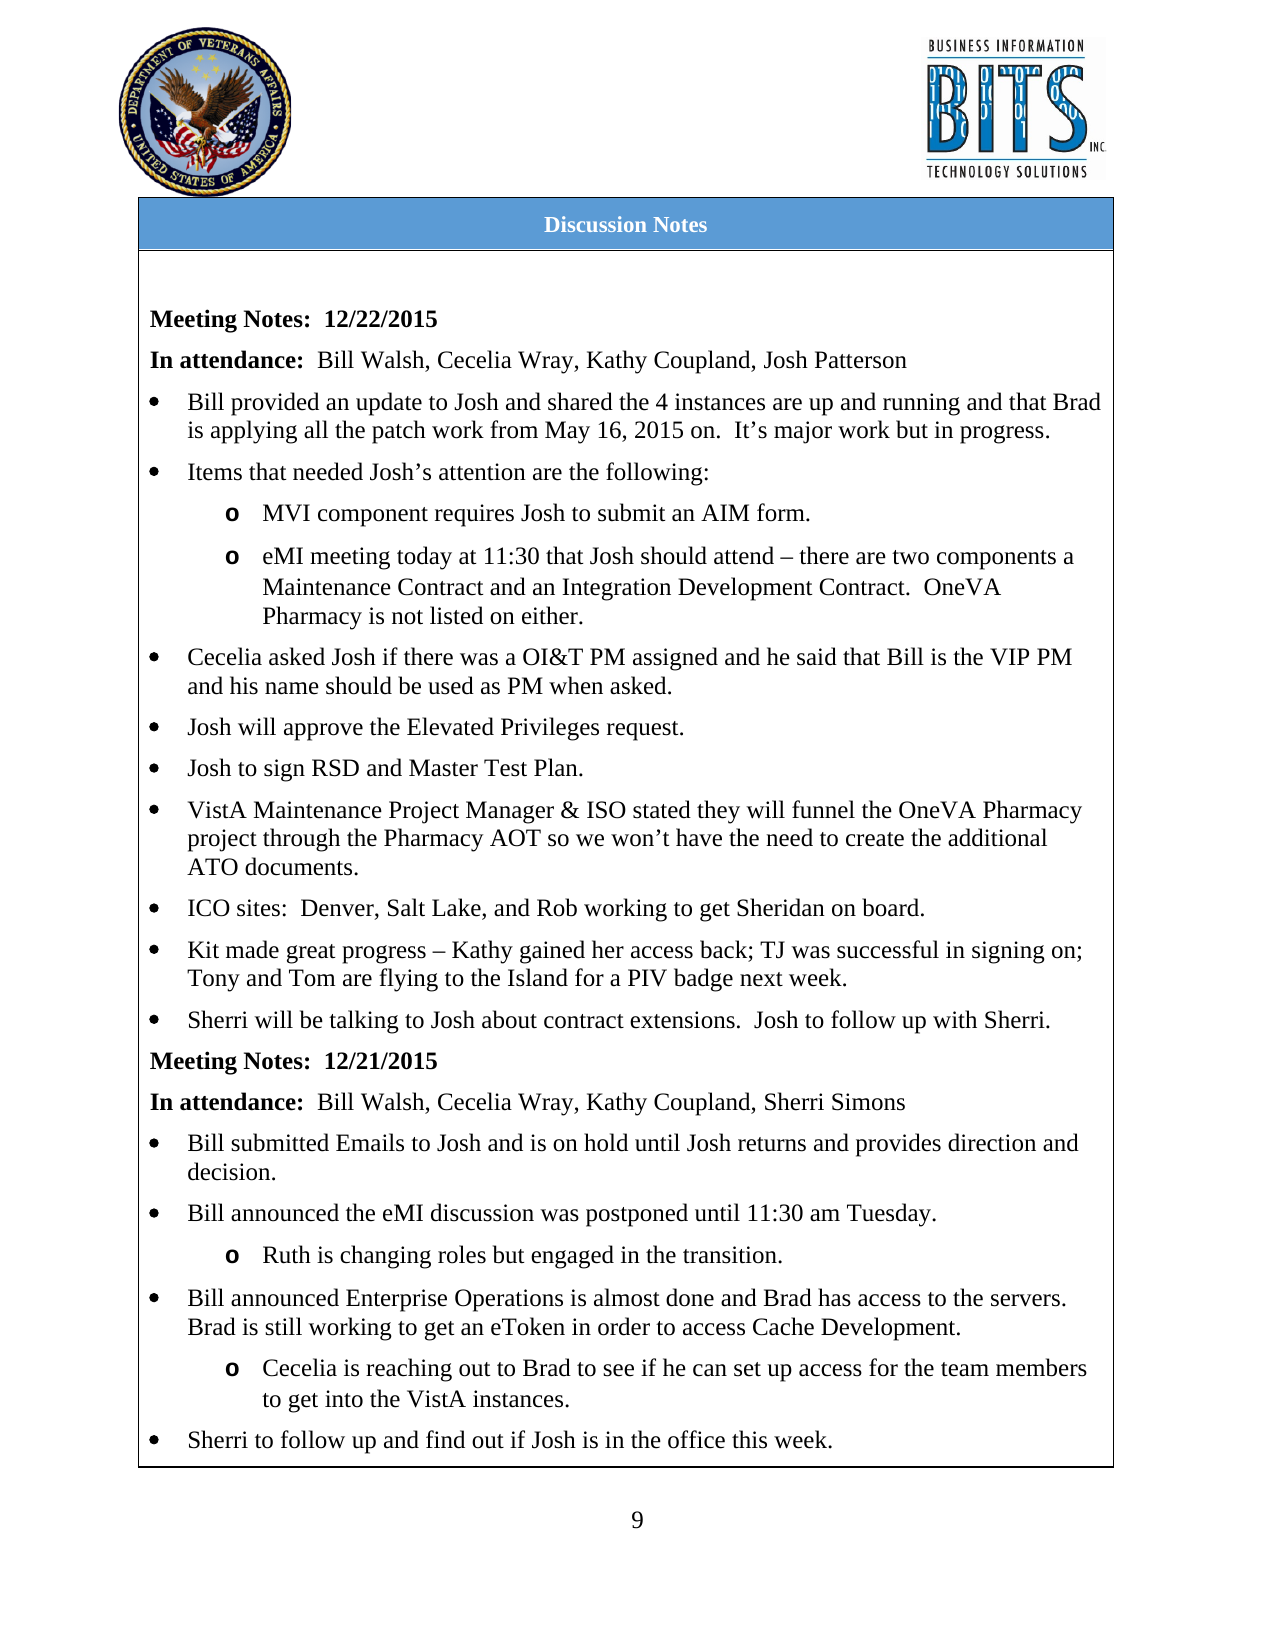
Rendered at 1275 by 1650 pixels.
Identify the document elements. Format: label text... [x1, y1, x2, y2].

picture [118, 27, 292, 197]
picture [921, 37, 1107, 180]
table_header Discussion Notes [139, 198, 1113, 249]
